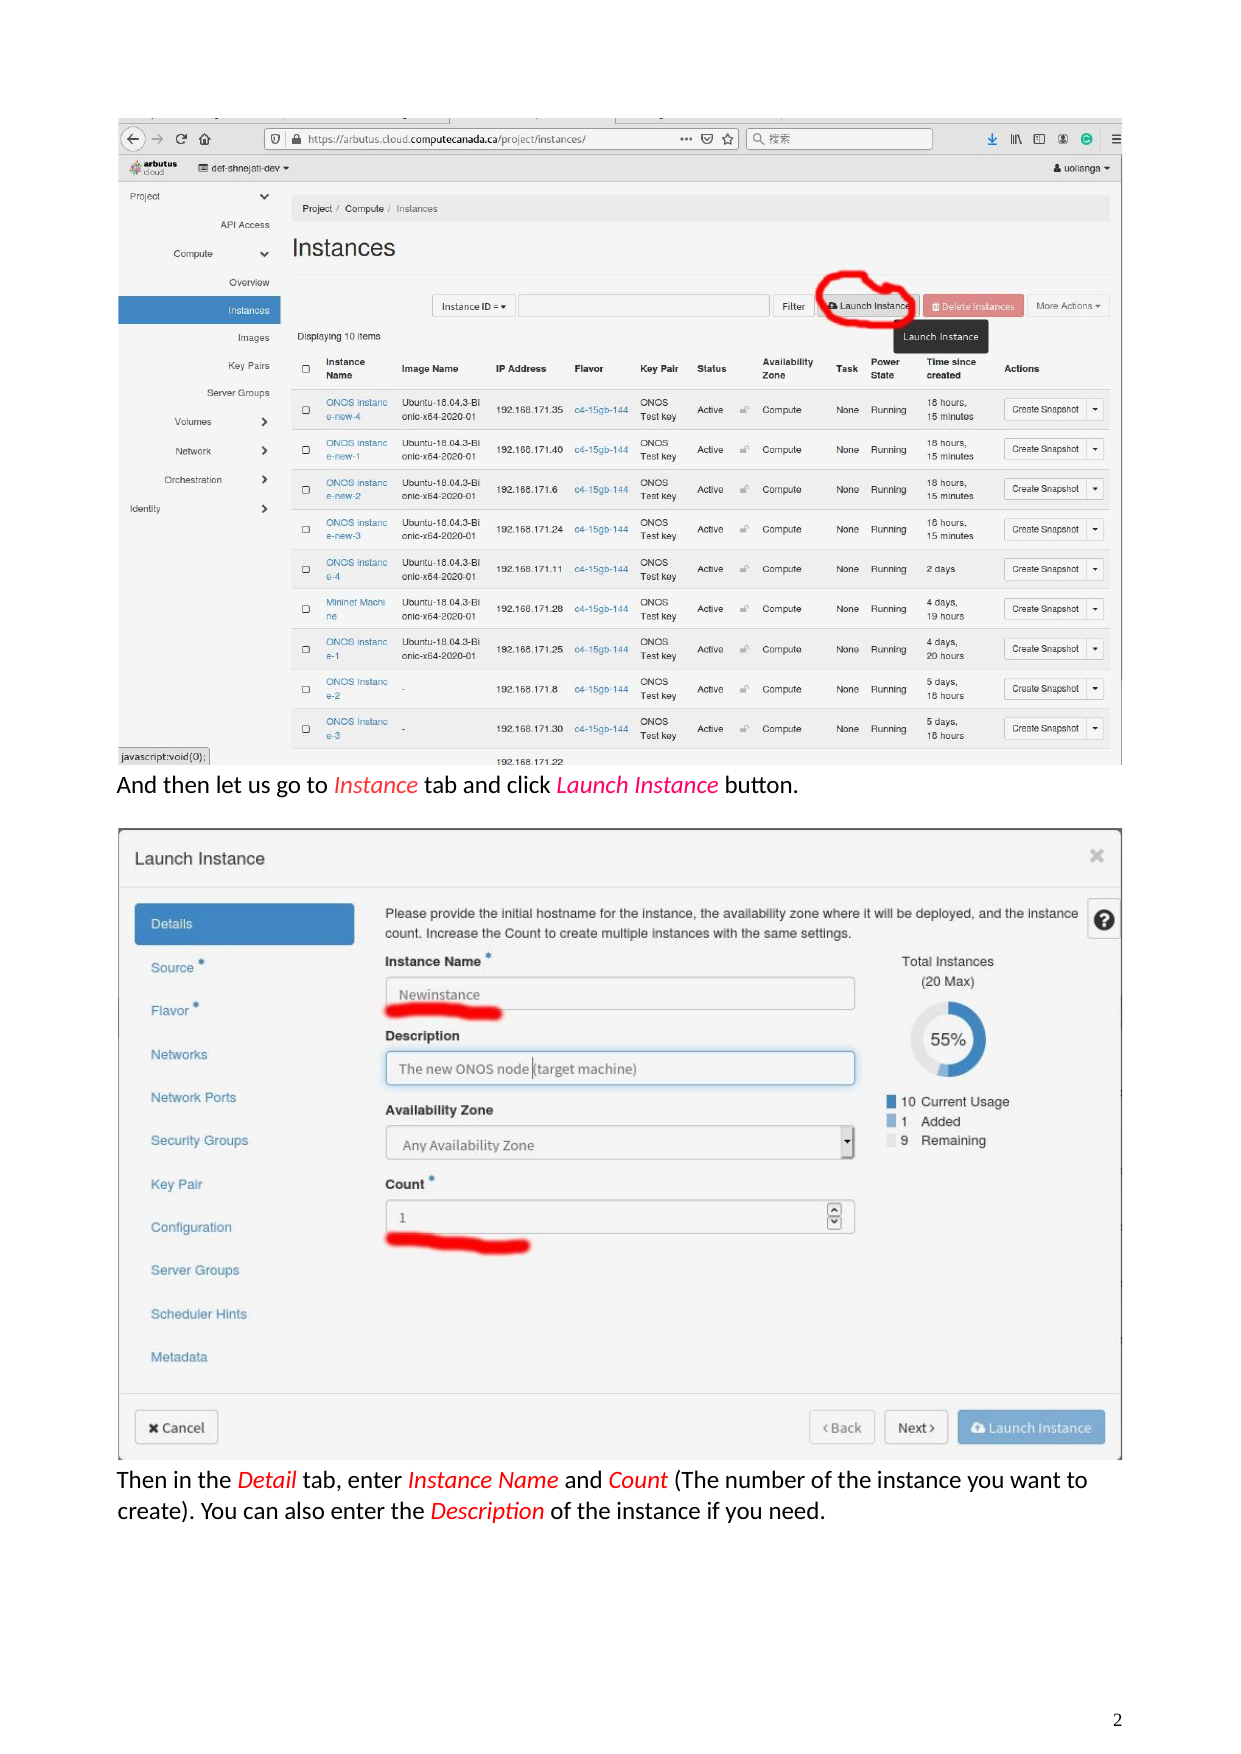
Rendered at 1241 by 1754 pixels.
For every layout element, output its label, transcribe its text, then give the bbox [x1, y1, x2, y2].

text Then in the Detail tab, enter Instance Name and Count (The number of the instance you want to create). You can also enter the Description of the instance if you need. [116, 1465, 1124, 1526]
picture [118, 828, 1123, 1460]
picture [118, 118, 1123, 765]
text And then let us go to Instance tab and click Launch Instance button. [116, 769, 1124, 800]
